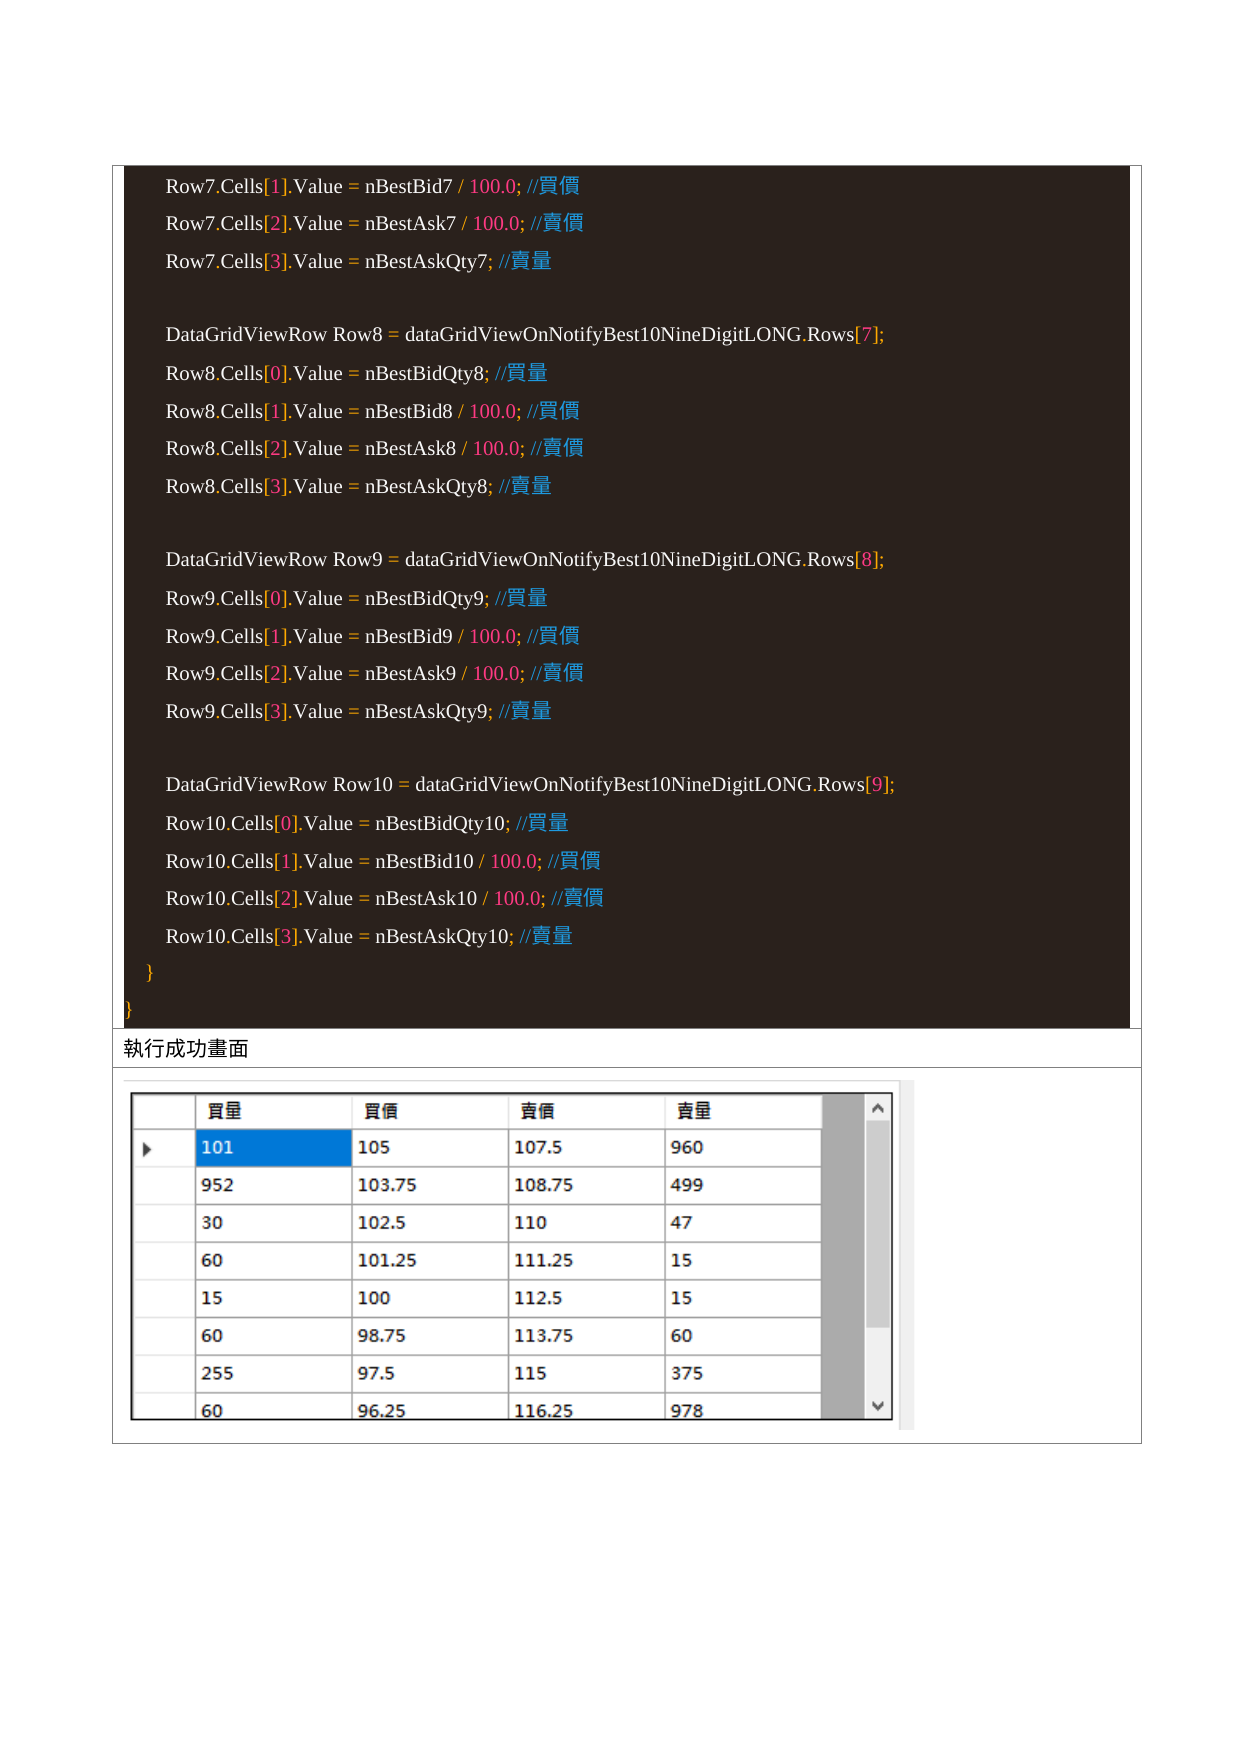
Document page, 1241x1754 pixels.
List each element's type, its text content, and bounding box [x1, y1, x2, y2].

table_cell 執行成功畫面 [113, 1029, 1141, 1067]
picture [123, 1080, 915, 1430]
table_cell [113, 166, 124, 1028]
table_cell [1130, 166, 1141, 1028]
table_cell [113, 1068, 1141, 1443]
